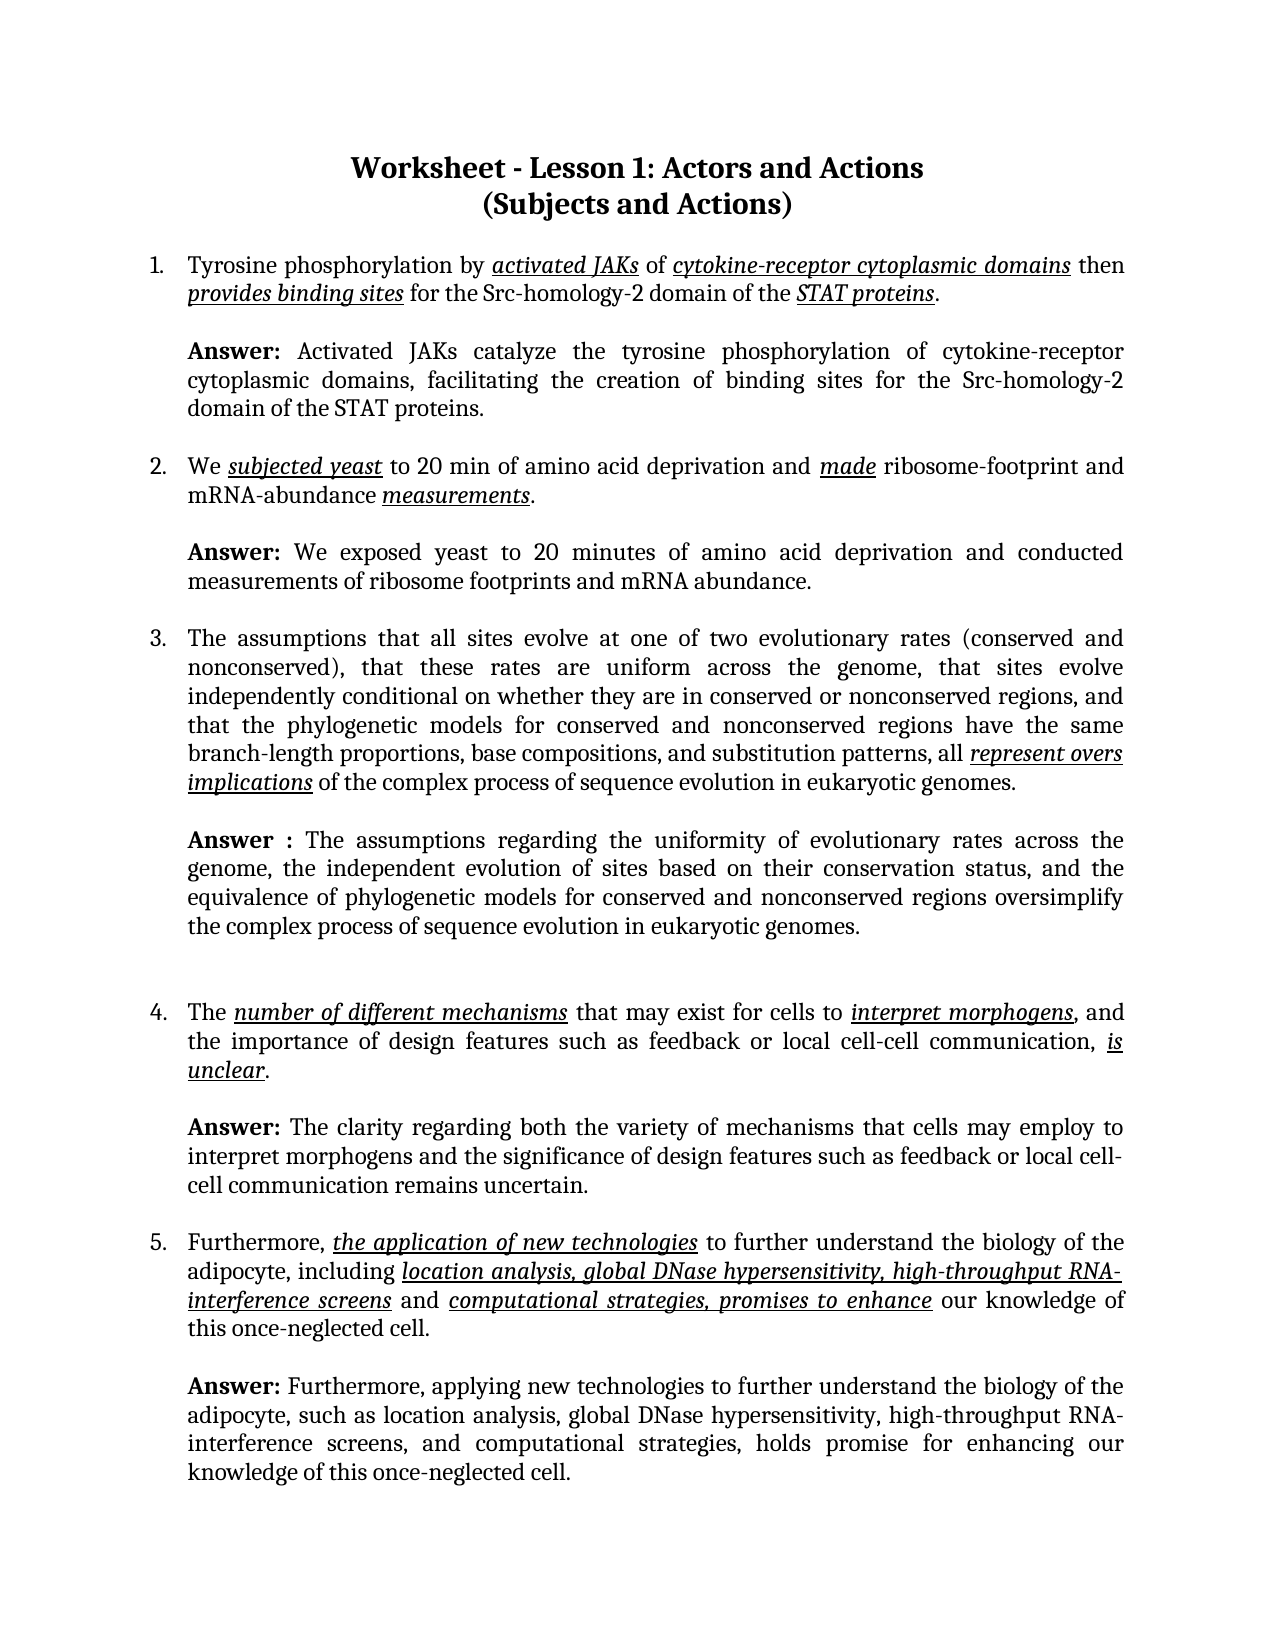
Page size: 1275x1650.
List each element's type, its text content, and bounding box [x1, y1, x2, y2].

text Answer : The assumptions regarding the uniformity of evolutionary rates across the genome, the independent evolution of sites based on their conservation status, and the equivalence of phylogenetic models for conserved and nonconserved regions oversimplify the complex process of sequence evolution in eukaryotic genomes. [187, 826, 1125, 941]
list The assumptions that all sites evolve at one of two evolutionary rates (conserved and nonconserved), that these rates are uniform across the genome, that sites evolve independently conditional on whether they are in conserved or nonconserved regions, and that the phylogenetic models for conserved and nonconserved regions have the same branch-length proportions, base compositions, and substitution patterns, all represent overs implications of the complex process of sequence evolution in eukaryotic genomes. [150, 624, 1125, 797]
text Answer: We exposed yeast to 20 minutes of amino acid deprivation and conducted measurements of ribosome footprints and mRNA abundance. [187, 538, 1125, 596]
text Answer: Activated JAKs catalyze the tyrosine phosphorylation of cytokine-receptor cytoplasmic domains, facilitating the creation of binding sites for the Src-homology-2 domain of the STAT proteins. [187, 337, 1125, 423]
list The number of different mechanisms that may exist for cells to interpret morphogens, and the importance of design features such as feedback or local cell-cell communication, is unclear. [150, 998, 1125, 1084]
list Furthermore, the application of new technologies to further understand the biology of the adipocyte, including location analysis, global DNase hypersensitivity, high-throughput RNA-interference screens and computational strategies, promises to enhance our knowledge of this once-neglected cell. [150, 1228, 1125, 1343]
text Answer: The clarity regarding both the variety of mechanisms that cells may employ to interpret morphogens and the significance of design features such as feedback or local cell-cell communication remains uncertain. [187, 1113, 1125, 1199]
text Worksheet - Lesson 1: Actors and Actions [150, 150, 1125, 186]
text (Subjects and Actions) [150, 186, 1125, 222]
list Tyrosine phosphorylation by activated JAKs of cytokine-receptor cytoplasmic domains then provides binding sites for the Src-homology-2 domain of the STAT proteins. [150, 251, 1125, 308]
text Answer: Furthermore, applying new technologies to further understand the biology of the adipocyte, such as location analysis, global DNase hypersensitivity, high-throughput RNA-interference screens, and computational strategies, holds promise for enhancing our knowledge of this once-neglected cell. [187, 1372, 1125, 1487]
list We subjected yeast to 20 min of amino acid deprivation and made ribosome-footprint and mRNA-abundance measurements. [150, 452, 1125, 509]
